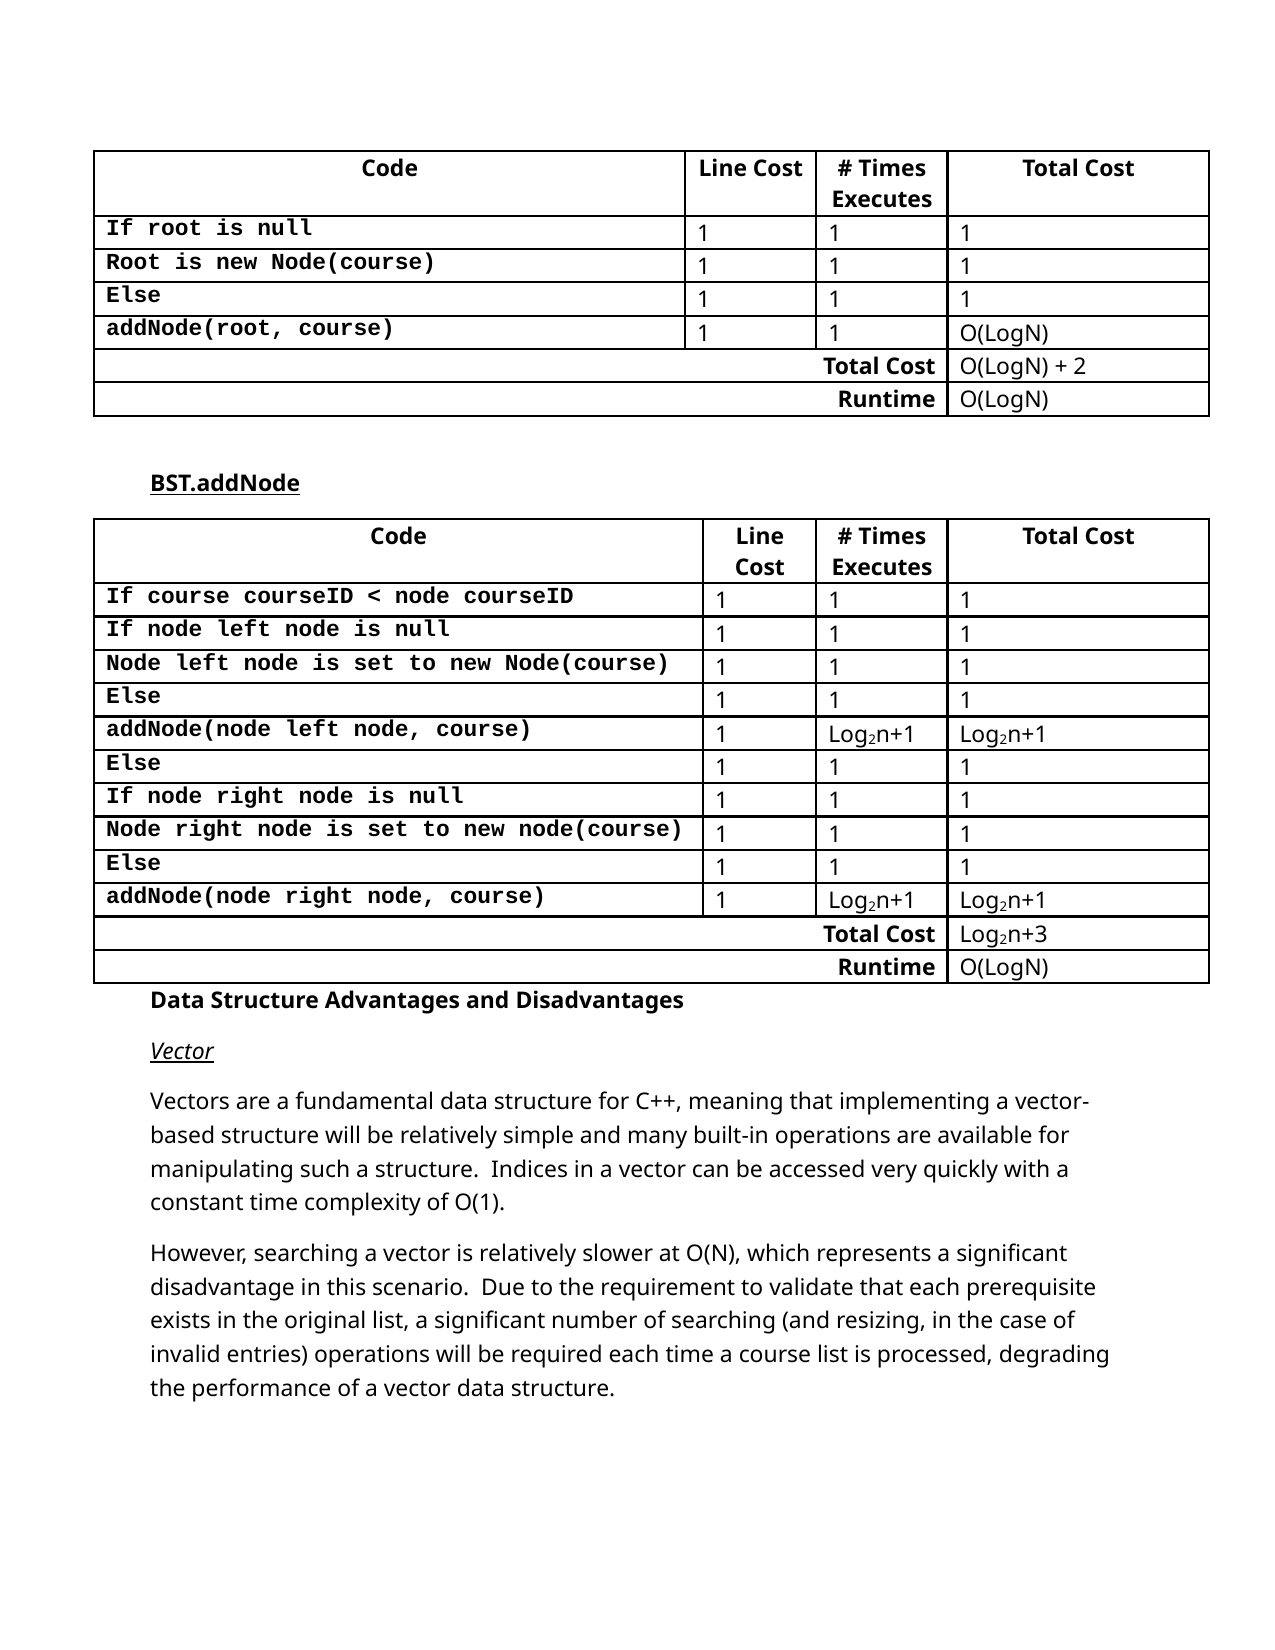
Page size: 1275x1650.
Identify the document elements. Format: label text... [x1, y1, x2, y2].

table_cell 1 [704, 684, 815, 715]
table_header # Times Executes [817, 152, 946, 214]
table_cell 1 [704, 751, 815, 782]
table_cell 1 [949, 584, 1208, 615]
table_cell 1 [704, 718, 815, 749]
text However, searching a vector is relatively slower at O(N), which represents a significant disadvantage in this scenario. Due to the requirement to validate that each prerequisite exists in the original list, a significant number of searching (and resizing, in the case of invalid entries) operations will be required each time a course list is processed, degrading the performance of a vector data structure. [150, 1237, 1125, 1403]
table_cell 1 [704, 818, 815, 849]
table_cell 1 [817, 250, 946, 281]
table_cell addNode(root, course) [95, 317, 684, 348]
table_cell addNode(node right node, course) [95, 884, 702, 915]
table_cell If node left node is null [95, 618, 702, 649]
table_cell 1 [949, 751, 1208, 782]
table_cell 1 [686, 250, 815, 281]
text Data Structure Advantages and Disadvantages [150, 984, 1125, 1015]
table_cell addNode(node left node, course) [95, 718, 702, 749]
table_header Total Cost [949, 520, 1208, 582]
table_cell Log2n+1 [949, 884, 1208, 915]
table_cell 1 [817, 283, 946, 314]
table_cell 1 [949, 618, 1208, 649]
table_cell Else [95, 283, 684, 314]
table_cell Root is new Node(course) [95, 250, 684, 281]
table_header Total Cost [949, 152, 1208, 214]
table_cell 1 [949, 651, 1208, 682]
table_cell Node right node is set to new node(course) [95, 818, 702, 849]
table_cell 1 [817, 684, 946, 715]
table_cell 1 [817, 818, 946, 849]
table_cell 1 [817, 217, 946, 248]
table_cell O(LogN) [949, 383, 1208, 414]
table_cell 1 [949, 784, 1208, 815]
table_cell 1 [686, 283, 815, 314]
table_cell 1 [704, 784, 815, 815]
table_cell Node left node is set to new Node(course) [95, 651, 702, 682]
table_cell Else [95, 751, 702, 782]
table_cell 1 [817, 784, 946, 815]
table_cell Runtime [95, 951, 946, 982]
table_cell 1 [949, 851, 1208, 882]
table_cell 1 [817, 317, 946, 348]
table_cell Else [95, 684, 702, 715]
table_cell 1 [704, 618, 815, 649]
table_cell 1 [817, 618, 946, 649]
table_cell Runtime [95, 383, 946, 414]
table_cell 1 [949, 217, 1208, 248]
table_cell 1 [949, 684, 1208, 715]
text BST.addNode [150, 467, 1125, 498]
table_cell Log2n+3 [949, 918, 1208, 949]
table_cell If course courseID < node courseID [95, 584, 702, 615]
table_cell 1 [817, 751, 946, 782]
table_cell Else [95, 851, 702, 882]
table_cell 1 [704, 584, 815, 615]
table_cell 1 [817, 851, 946, 882]
table_cell 1 [704, 884, 815, 915]
table_header Code [95, 520, 702, 582]
table_cell 1 [949, 283, 1208, 314]
table_cell 1 [949, 818, 1208, 849]
table_cell If root is null [95, 217, 684, 248]
table_header Line Cost [704, 520, 815, 582]
table_header Code [95, 152, 684, 214]
text Vectors are a fundamental data structure for C++, meaning that implementing a vector-based structure will be relatively simple and many built-in operations are available for manipulating such a structure. Indices in a vector can be accessed very quickly with a constant time complexity of O(1). [150, 1085, 1125, 1217]
table_cell 1 [817, 584, 946, 615]
table_cell 1 [686, 317, 815, 348]
table_cell O(LogN) [949, 317, 1208, 348]
table_cell Log2n+1 [817, 718, 946, 749]
table_cell 1 [817, 651, 946, 682]
table_cell Log2n+1 [949, 718, 1208, 749]
table_cell Total Cost [95, 918, 946, 949]
table_cell If node right node is null [95, 784, 702, 815]
table_header Line Cost [686, 152, 815, 214]
table_cell 1 [686, 217, 815, 248]
table_cell 1 [949, 250, 1208, 281]
table_cell 1 [704, 851, 815, 882]
table_cell 1 [704, 651, 815, 682]
table_cell Log2n+1 [817, 884, 946, 915]
table_cell O(LogN) [949, 951, 1208, 982]
table_header # Times Executes [817, 520, 946, 582]
table_cell Total Cost [95, 350, 946, 381]
table_cell O(LogN) + 2 [949, 350, 1208, 381]
text Vector [150, 1034, 1125, 1066]
